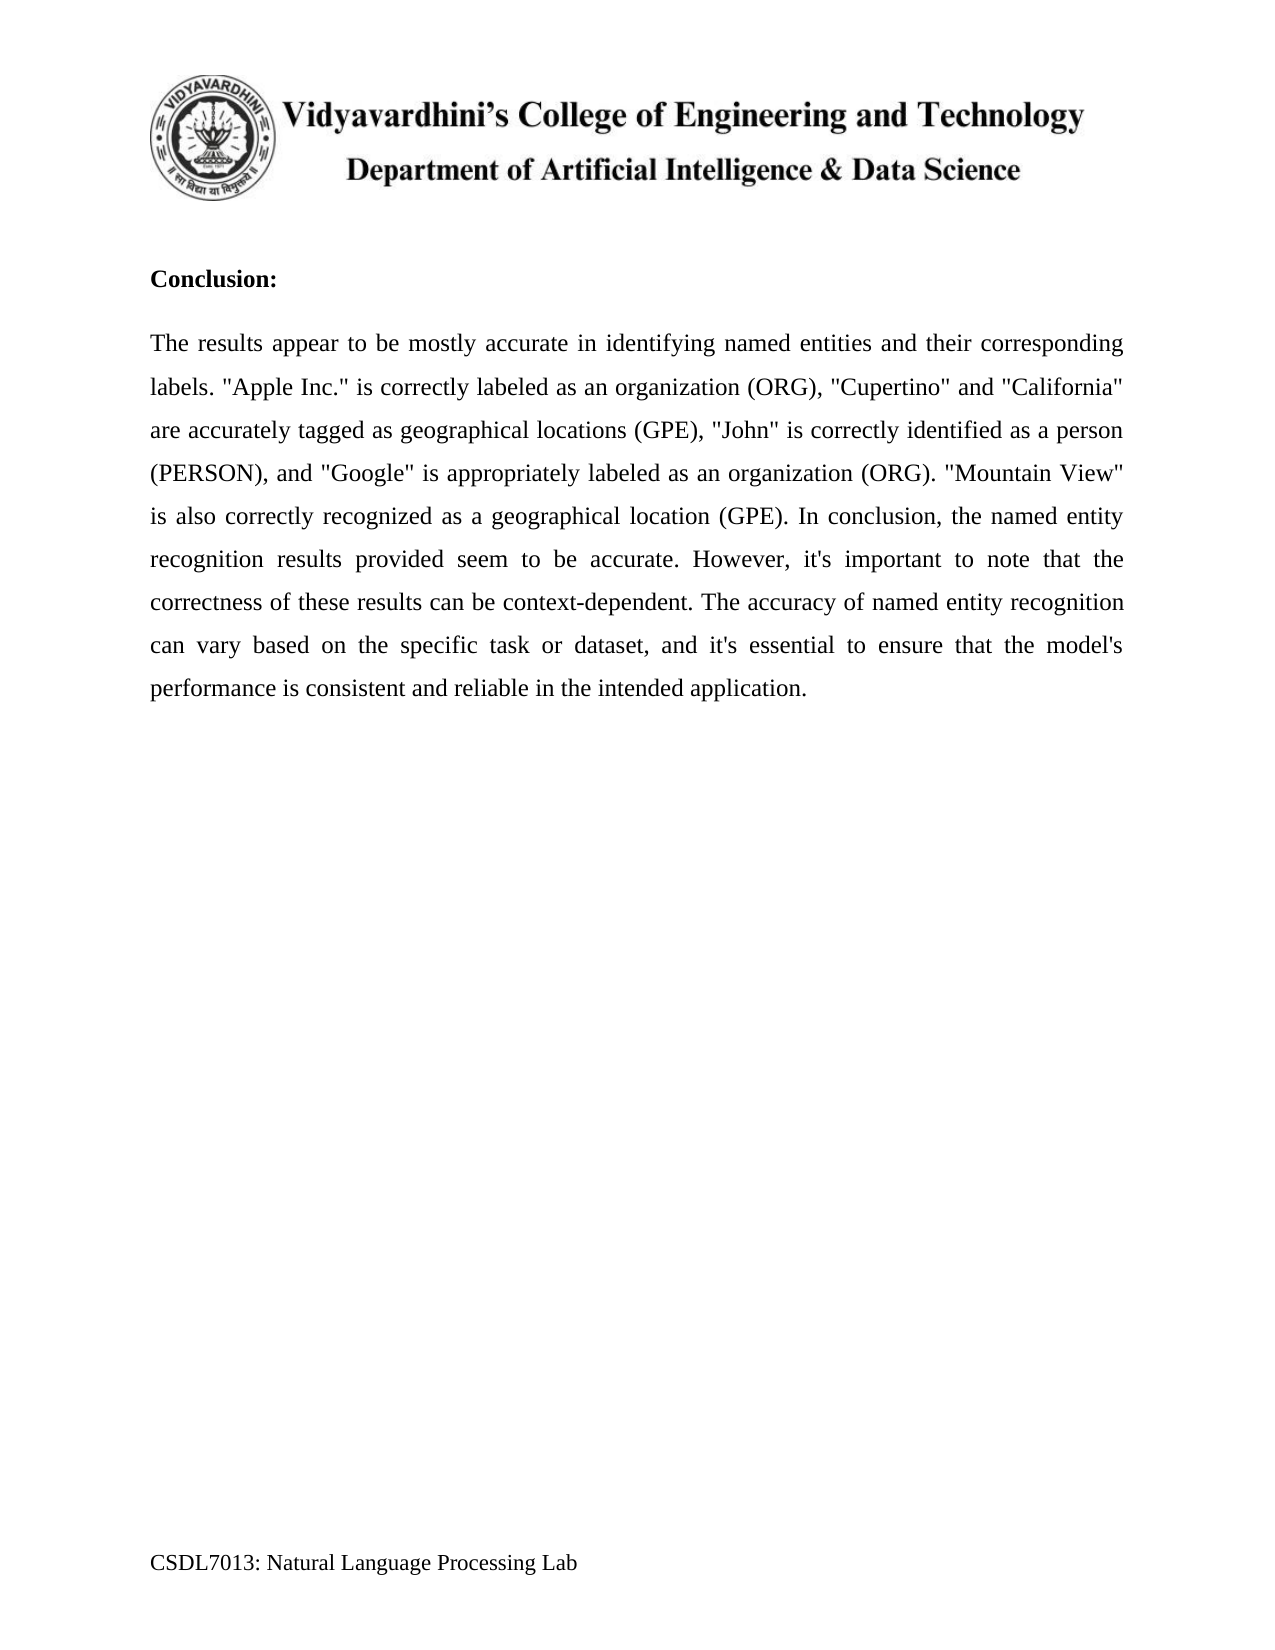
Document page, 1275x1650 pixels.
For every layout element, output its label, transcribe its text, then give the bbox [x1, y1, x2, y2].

text The results appear to be mostly accurate in identifying named entities and their corresponding labels. "Apple Inc." is correctly labeled as an organization (ORG), "Cupertino" and "California" are accurately tagged as geographical locations (GPE), "John" is correctly identified as a person (PERSON), and "Google" is appropriately labeled as an organization (ORG). "Mountain View" is also correctly recognized as a geographical location (GPE). In conclusion, the named entity recognition results provided seem to be accurate. However, it's important to note that the correctness of these results can be context-dependent. The accuracy of named entity recognition can vary based on the specific task or dataset, and it's essential to ensure that the model's performance is consistent and reliable in the intended application. [150, 328, 1125, 702]
text Conclusion: [150, 264, 1125, 293]
picture [150, 75, 1091, 201]
